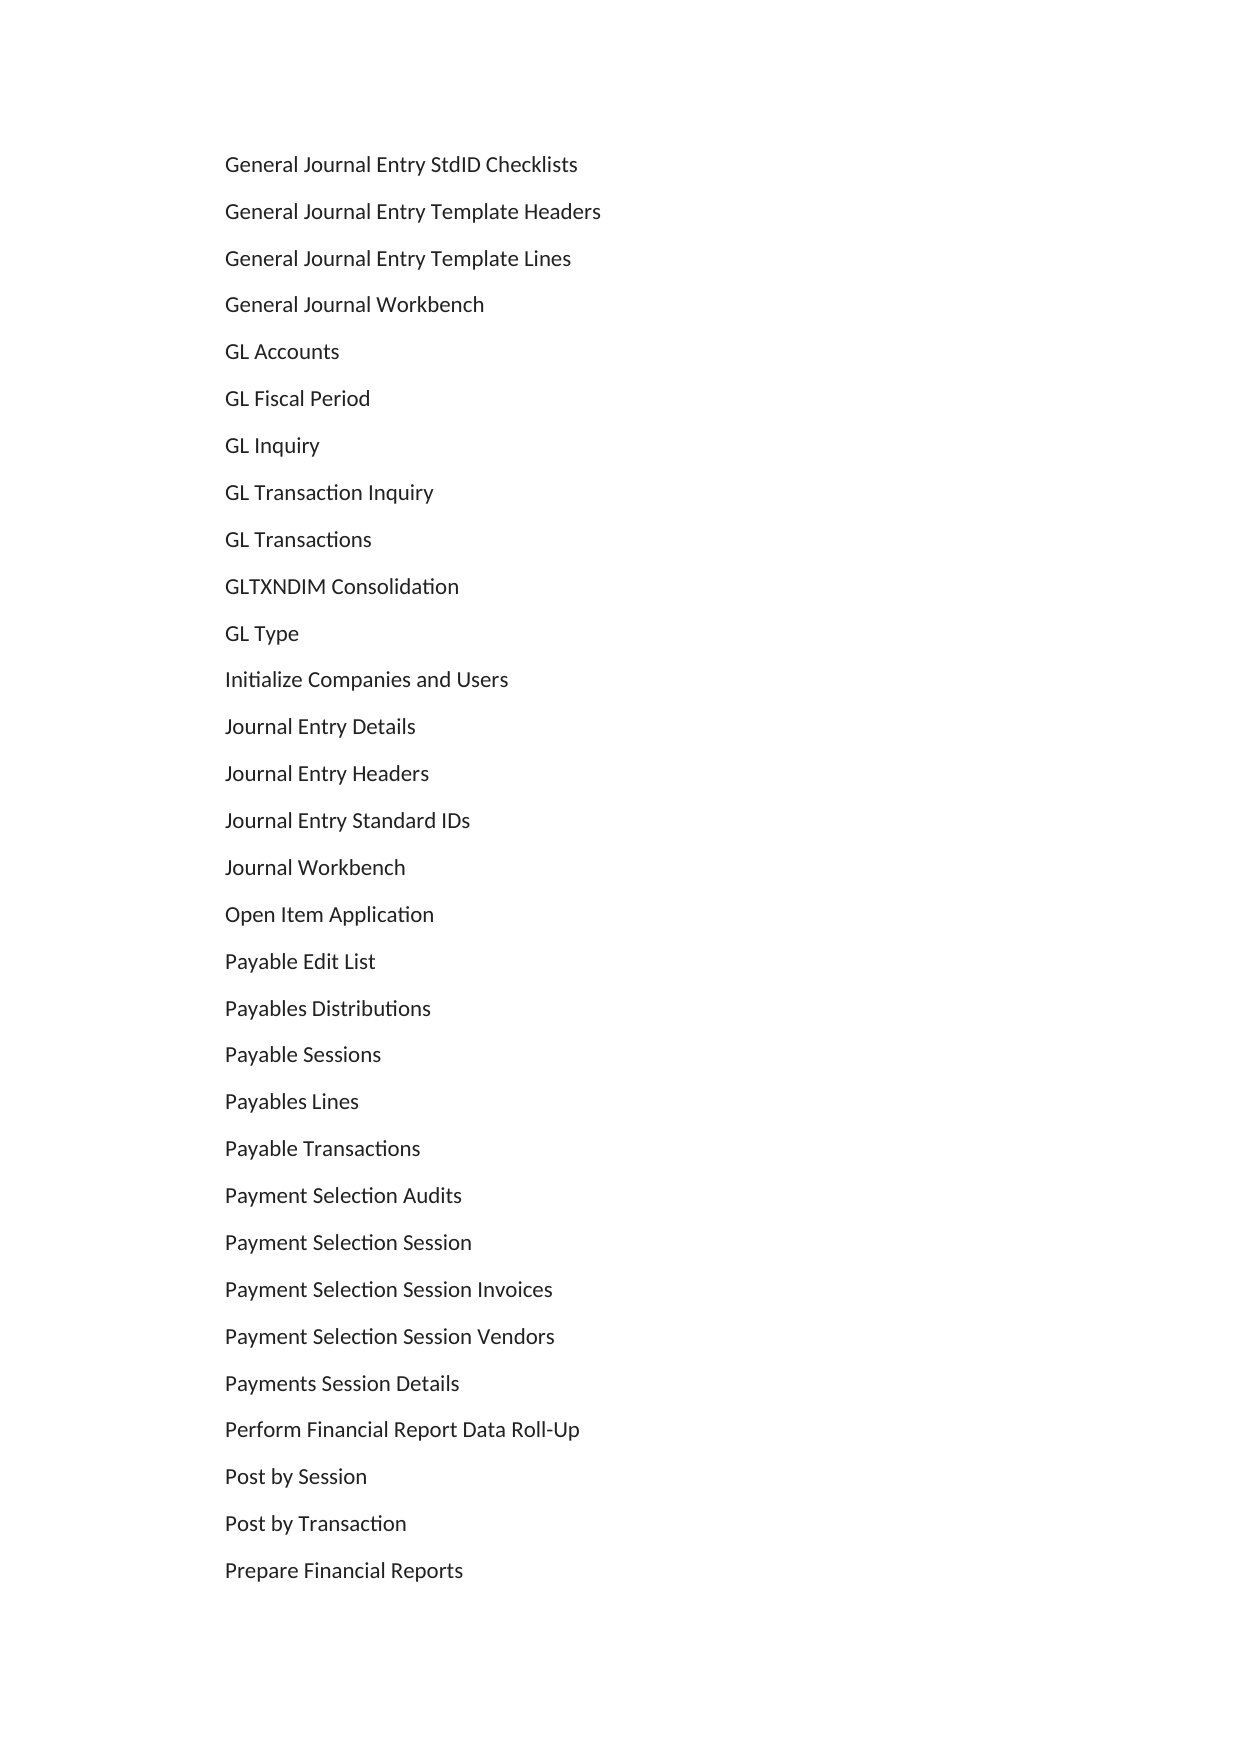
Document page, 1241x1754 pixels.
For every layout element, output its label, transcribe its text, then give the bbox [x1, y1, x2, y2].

text Payable Transactions [225, 1134, 1090, 1162]
text GL Accounts [225, 337, 1090, 366]
text General Journal Entry Template Lines [225, 244, 1090, 272]
text GL Transactions [225, 525, 1090, 553]
text Perform Financial Report Data Roll-Up [225, 1416, 1090, 1444]
text Payable Edit List [225, 947, 1090, 975]
text General Journal Workbench [225, 291, 1090, 319]
text Payable Sessions [225, 1041, 1090, 1069]
text General Journal Entry Template Headers [225, 197, 1090, 225]
text Payables Distributions [225, 994, 1090, 1022]
text Payables Lines [225, 1087, 1090, 1116]
text Payments Session Details [225, 1369, 1090, 1397]
text Payment Selection Session Vendors [225, 1322, 1090, 1350]
text Payment Selection Session [225, 1228, 1090, 1256]
text GL Transaction Inquiry [225, 478, 1090, 506]
text Journal Entry Headers [225, 759, 1090, 787]
text Payment Selection Session Invoices [225, 1275, 1090, 1303]
text General Journal Entry StdID Checklists [225, 150, 1090, 178]
text Journal Entry Standard IDs [225, 806, 1090, 834]
text Post by Session [225, 1462, 1090, 1491]
text GL Type [225, 619, 1090, 647]
text GLTXNDIM Consolidation [225, 572, 1090, 600]
text Payment Selection Audits [225, 1181, 1090, 1209]
text Open Item Application [225, 900, 1090, 928]
text Initialize Companies and Users [225, 666, 1090, 694]
text Post by Transaction [225, 1509, 1090, 1537]
text Prepare Financial Reports [225, 1556, 1090, 1584]
text Journal Workbench [225, 853, 1090, 881]
text GL Inquiry [225, 431, 1090, 459]
text GL Fiscal Period [225, 384, 1090, 412]
text Journal Entry Details [225, 712, 1090, 741]
